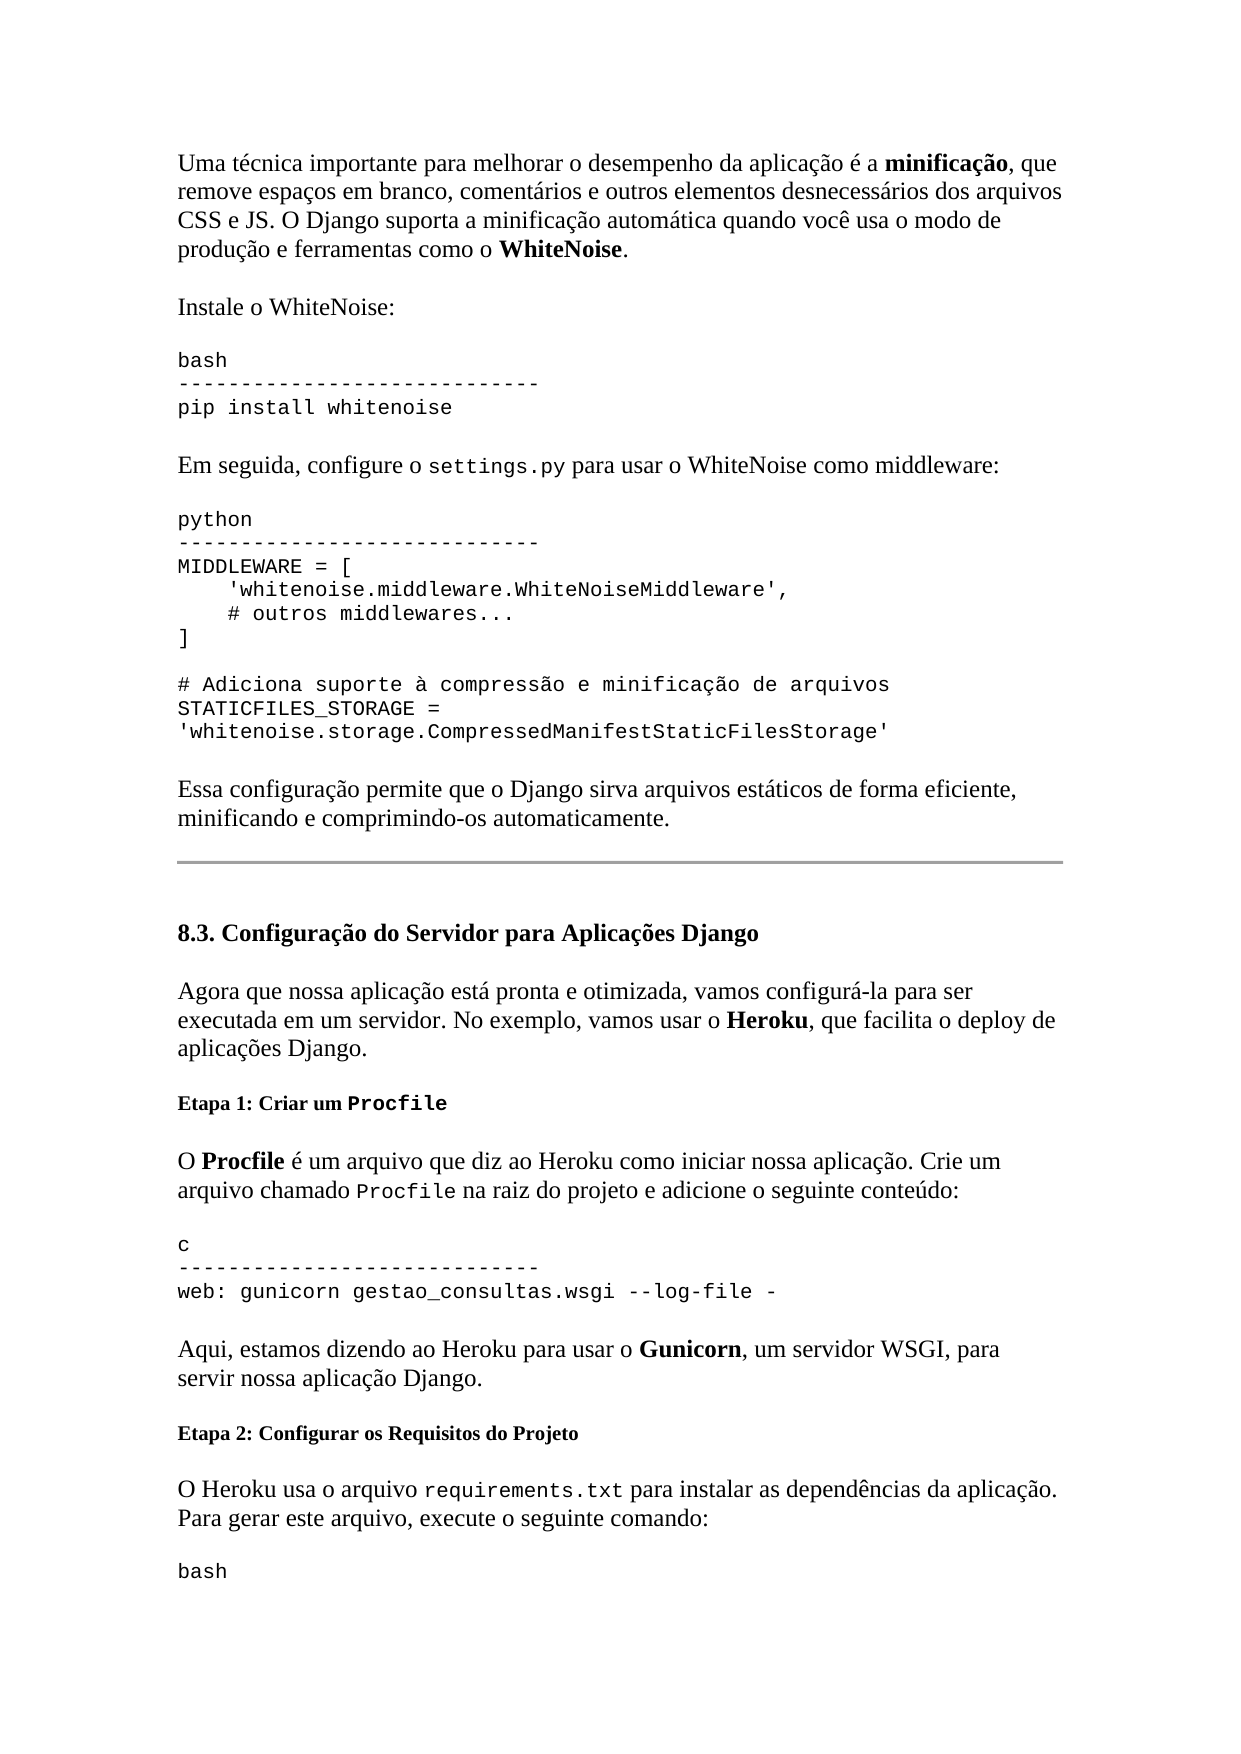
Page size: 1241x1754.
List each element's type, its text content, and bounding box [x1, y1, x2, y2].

text # outros middlewares... [177, 603, 1063, 627]
text STATICFILES_STORAGE = 'whitenoise.storage.CompressedManifestStaticFilesStorage' [177, 698, 1063, 745]
text O Procfile é um arquivo que diz ao Heroku como iniciar nossa aplicação. Crie um arquivo chamado Procfile na raiz do projeto e adicione o seguinte conteúdo: [177, 1146, 1063, 1204]
text ] [177, 627, 1063, 650]
text Instale o WhiteNoise: [177, 292, 1063, 321]
text Aqui, estamos dizendo ao Heroku para usar o Gunicorn, um servidor WSGI, para servir nossa aplicação Django. [177, 1334, 1063, 1391]
text Etapa 2: Configurar os Requisitos do Projeto [177, 1421, 1063, 1444]
text python [177, 508, 1063, 532]
text O Heroku usa o arquivo requirements.txt para instalar as dependências da aplicação. Para gerar este arquivo, execute o seguinte comando: [177, 1474, 1063, 1532]
text c [177, 1234, 1063, 1257]
text 'whitenoise.middleware.WhiteNoiseMiddleware', [177, 579, 1063, 603]
text web: gunicorn gestao_consultas.wsgi --log-file - [177, 1281, 1063, 1305]
text Etapa 1: Criar um Procfile [177, 1091, 1063, 1117]
text # Adiciona suporte à compressão e minificação de arquivos [177, 674, 1063, 698]
text 8.3. Configuração do Servidor para Aplicações Django [177, 918, 1063, 947]
text bash [177, 1561, 1063, 1585]
text ----------------------------- [177, 532, 1063, 556]
text MIDDLEWARE = [ [177, 556, 1063, 579]
text Uma técnica importante para melhorar o desempenho da aplicação é a minificação, que remove espaços em branco, comentários e outros elementos desnecessários dos arquivos CSS e JS. O Django suporta a minificação automática quando você usa o modo de produção e ferramentas como o WhiteNoise. [177, 148, 1063, 263]
text bash [177, 350, 1063, 373]
text pip install whitenoise [177, 397, 1063, 421]
text ----------------------------- [177, 373, 1063, 397]
text Essa configuração permite que o Django sirva arquivos estáticos de forma eficiente, minificando e comprimindo-os automaticamente. [177, 774, 1063, 832]
text Em seguida, configure o settings.py para usar o WhiteNoise como middleware: [177, 450, 1063, 479]
text ----------------------------- [177, 1257, 1063, 1281]
text Agora que nossa aplicação está pronta e otimizada, vamos configurá-la para ser executada em um servidor. No exemplo, vamos usar o Heroku, que facilita o deploy de aplicações Django. [177, 976, 1063, 1062]
